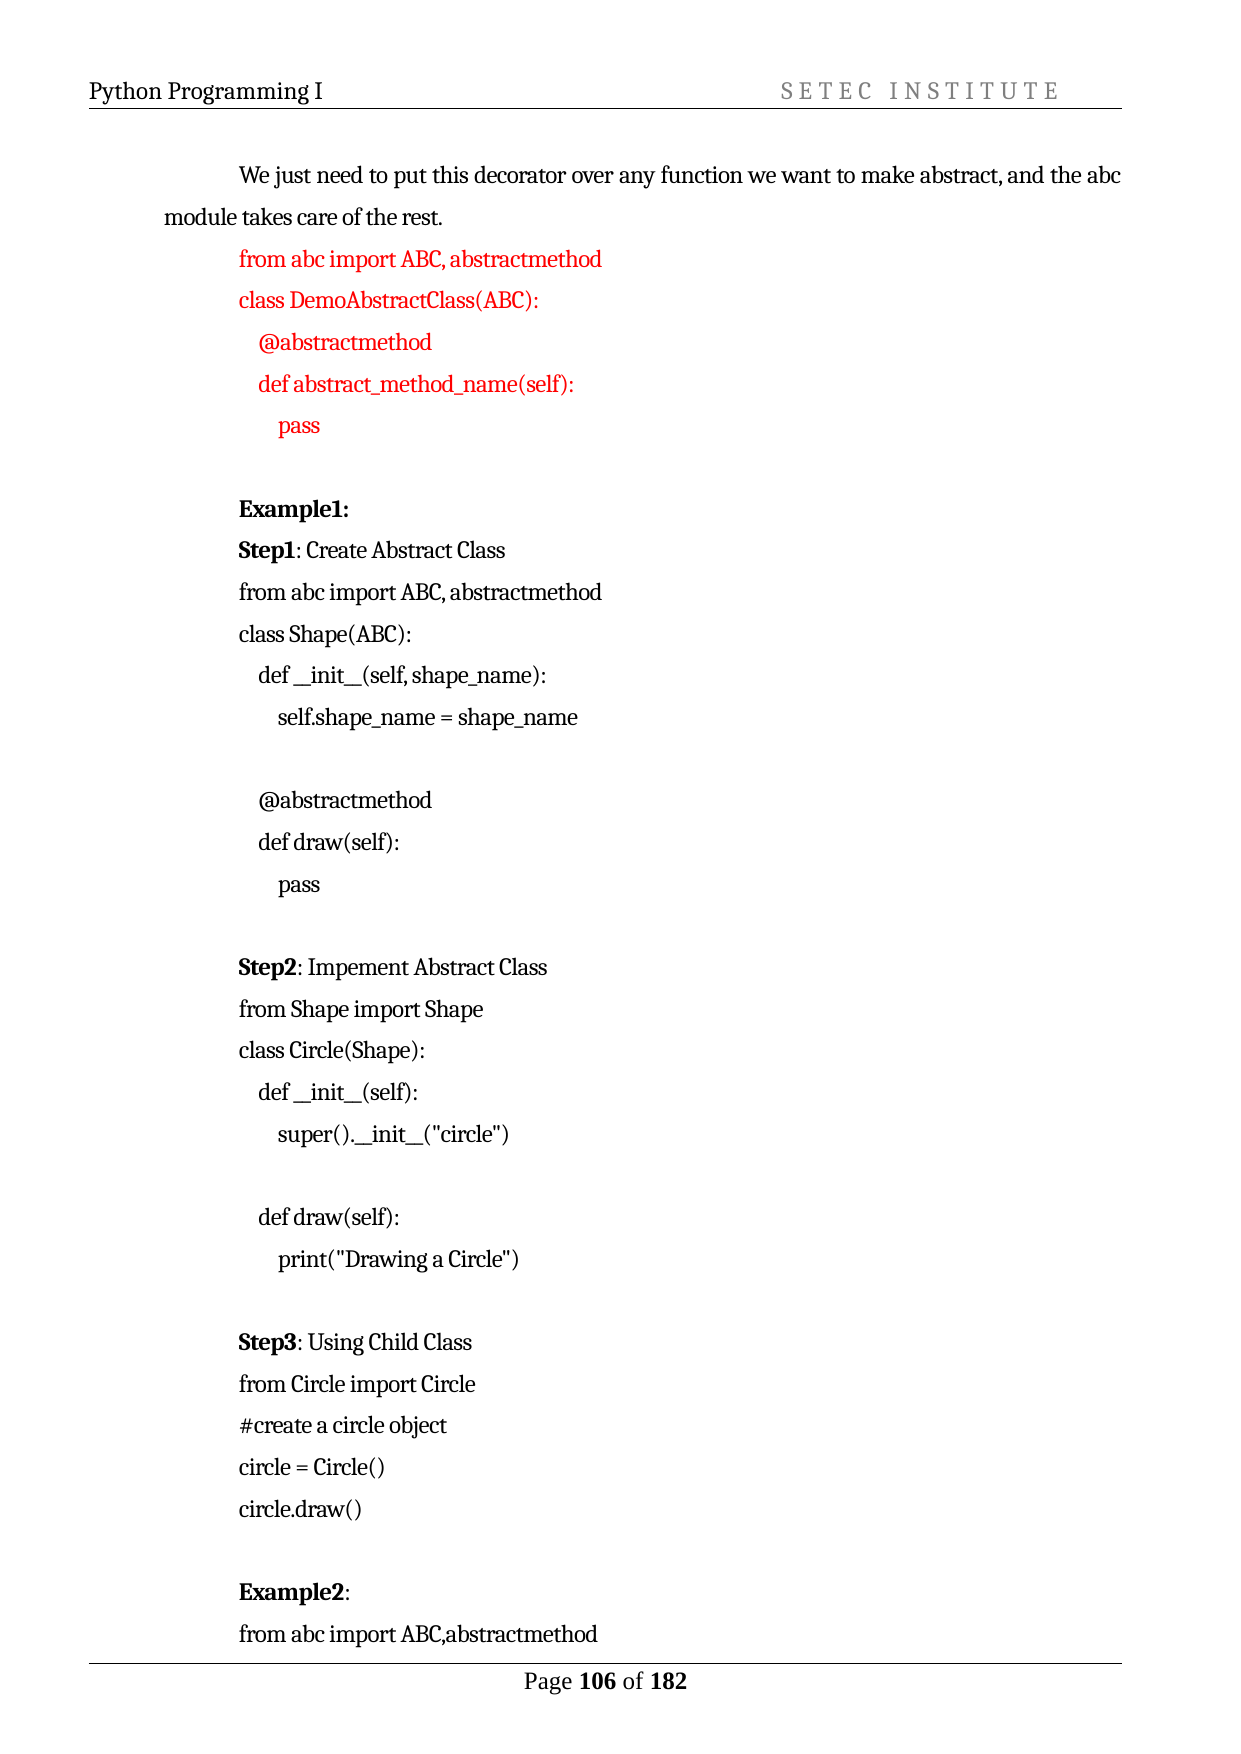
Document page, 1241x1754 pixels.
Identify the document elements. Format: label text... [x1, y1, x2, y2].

list pass [164, 859, 1122, 900]
list from abc import ABC, abstractmethod [164, 234, 1122, 275]
list def __init__(self, shape_name): [164, 650, 1122, 692]
list def draw(self): [164, 817, 1122, 859]
list from Circle import Circle [164, 1359, 1122, 1400]
list from abc import ABC,abstractmethod [164, 1609, 1122, 1650]
list @abstractmethod [164, 317, 1122, 359]
list def __init__(self): [164, 1067, 1122, 1109]
list We just need to put this decorator over any function we want to make abstract, and the abc module takes care of the rest. [164, 150, 1122, 234]
list #create a circle object [164, 1400, 1122, 1442]
list print("Drawing a Circle") [164, 1234, 1122, 1275]
list Step2: Impement Abstract Class [164, 942, 1122, 984]
list self.shape_name = shape_name [164, 692, 1122, 734]
list Step3: Using Child Class [164, 1317, 1122, 1359]
list class Shape(ABC): [164, 609, 1122, 650]
list from abc import ABC, abstractmethod [164, 567, 1122, 609]
list super().__init__("circle") [164, 1109, 1122, 1150]
list def draw(self): [164, 1192, 1122, 1234]
list circle = Circle() [164, 1442, 1122, 1484]
list circle.draw() [164, 1484, 1122, 1525]
list Example2: [164, 1567, 1122, 1609]
list from Shape import Shape [164, 984, 1122, 1025]
list class DemoAbstractClass(ABC): [164, 275, 1122, 317]
list class Circle(Shape): [164, 1025, 1122, 1067]
list def abstract_method_name(self): [164, 359, 1122, 400]
list Example1: [164, 484, 1122, 525]
list pass [164, 400, 1122, 442]
list @abstractmethod [164, 775, 1122, 817]
list Step1: Create Abstract Class [164, 525, 1122, 567]
